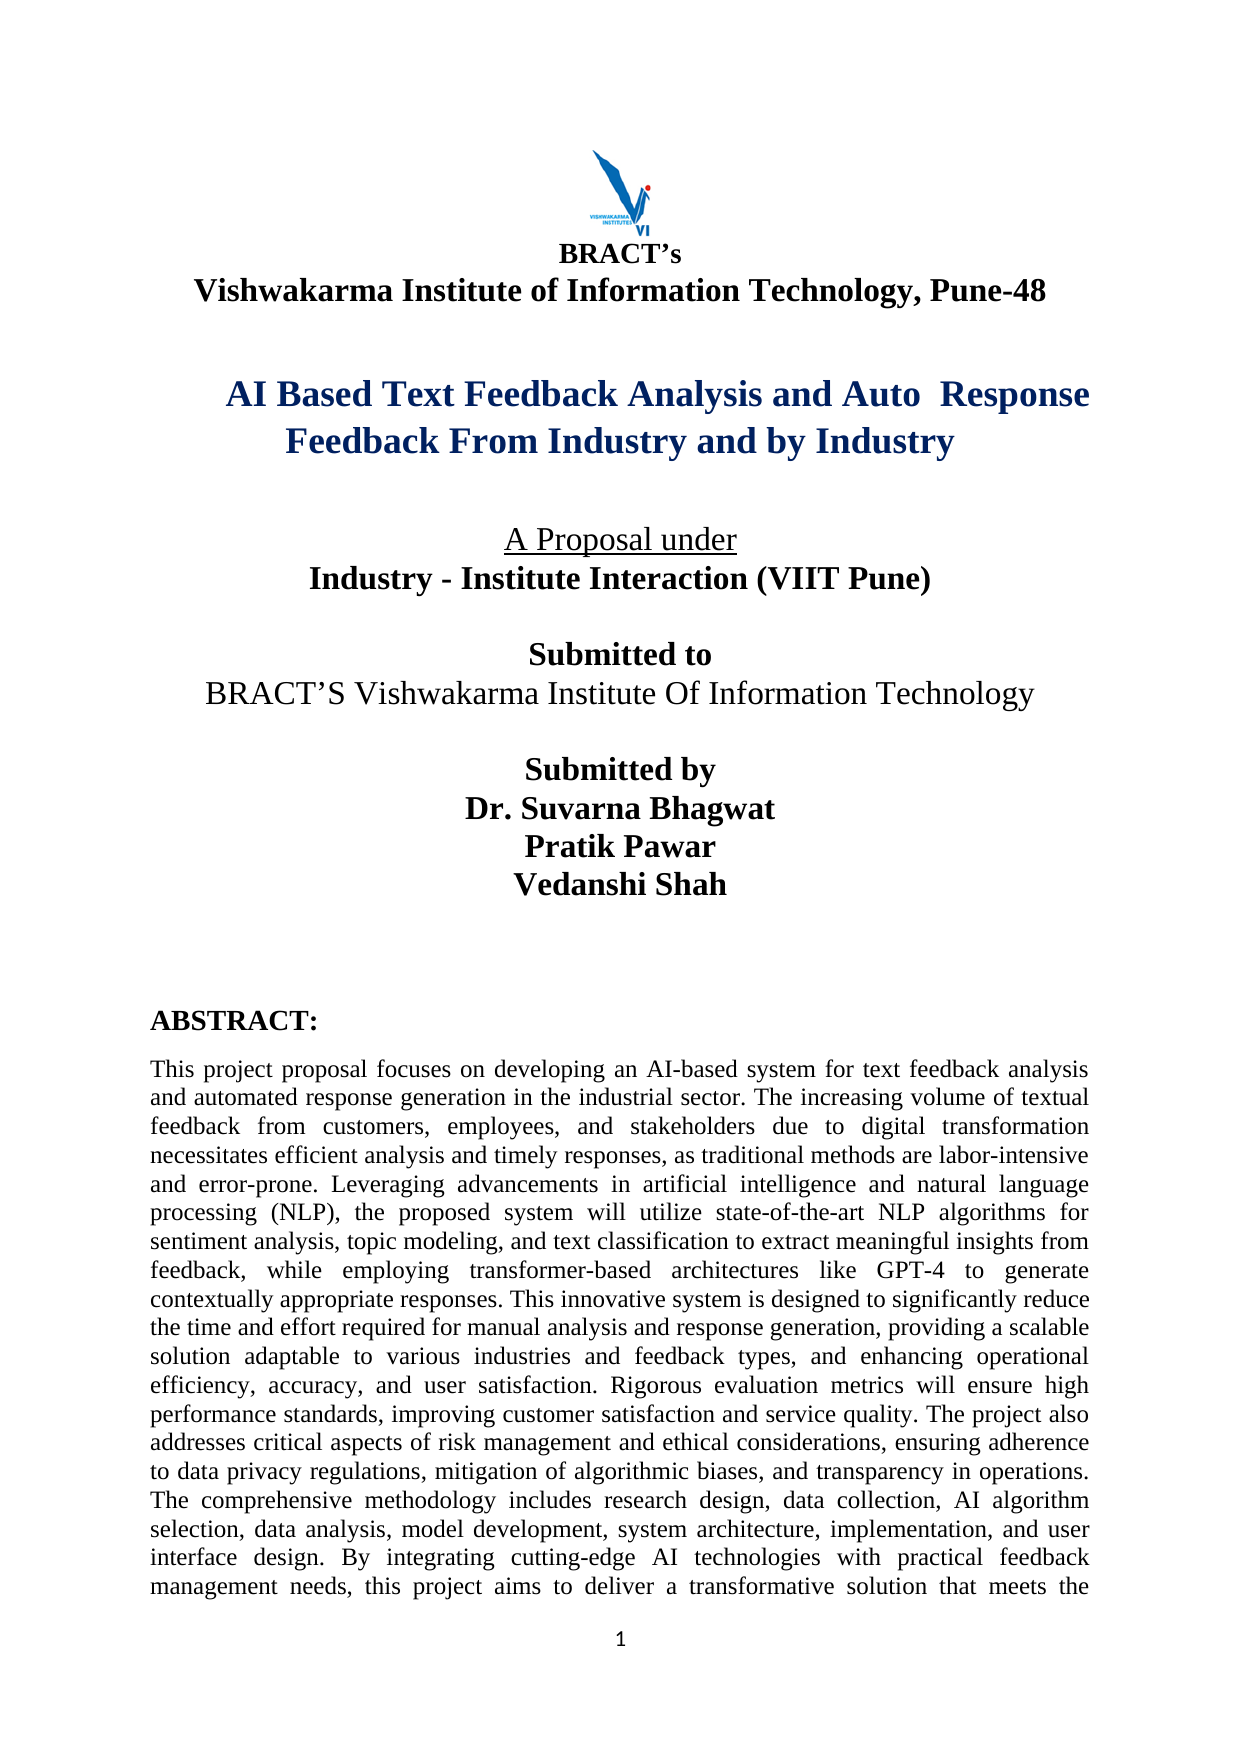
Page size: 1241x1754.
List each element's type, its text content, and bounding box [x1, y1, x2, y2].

text BRACT’s [150, 236, 1090, 270]
text Pratik Pawar [150, 826, 1090, 865]
text BRACT’S Vishwakarma Institute Of Information Technology [150, 673, 1090, 711]
text Vedanshi Shah [150, 865, 1090, 903]
text AI Based Text Feedback Analysis and Auto Response Feedback From Industry and by Industry [150, 372, 1090, 461]
text Dr. Suvarna Bhagwat [150, 788, 1090, 826]
text Vishwakarma Institute of Information Technology, Pune-48 [150, 270, 1090, 308]
picture [589, 150, 651, 237]
text Submitted to [150, 635, 1090, 673]
text Submitted by [150, 750, 1090, 788]
text Industry - Institute Interaction (VIIT Pune) [150, 558, 1090, 596]
subtitle ABSTRACT: [150, 1003, 1090, 1037]
text A Proposal under [150, 520, 1090, 558]
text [150, 1054, 1090, 1600]
